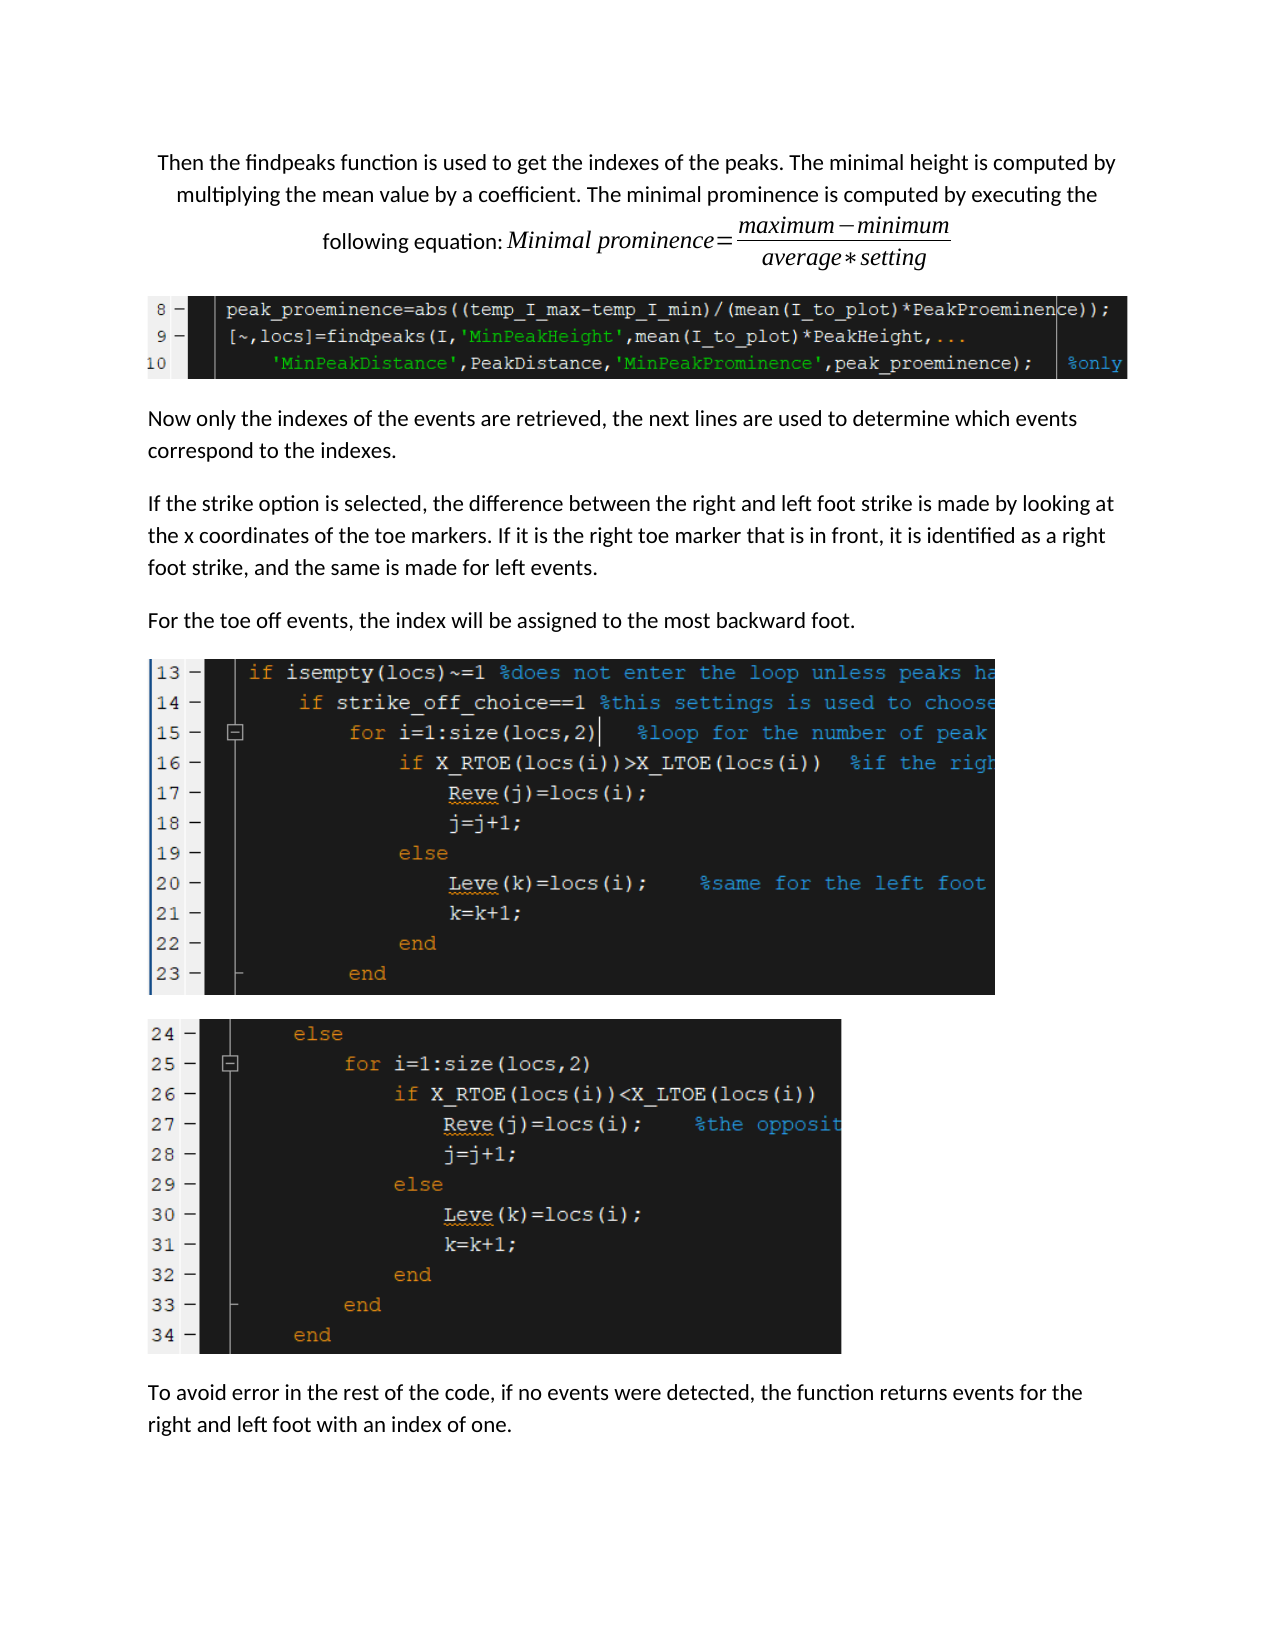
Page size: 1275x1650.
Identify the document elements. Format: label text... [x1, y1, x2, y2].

text Then the findpeaks function is used to get the indexes of the peaks. The minimal height is computed by multiplying the mean value by a coefficient. The minimal prominence is computed by executing the following equation: [148, 148, 1127, 271]
picture [147, 1019, 842, 1354]
text For the toe off events, the index will be assigned to the most backward foot. [148, 606, 1127, 634]
picture [147, 659, 995, 995]
text To avoid error in the rest of the code, if no events were detected, the function returns events for the right and left foot with an index of one. [148, 1378, 1127, 1438]
picture [147, 296, 1128, 379]
text If the strike option is selected, the difference between the right and left foot strike is made by looking at the x coordinates of the toe markers. If it is the right toe marker that is in front, it is identified as a right foot strike, and the same is made for left events. [148, 489, 1127, 581]
text Now only the indexes of the events are retrieved, the next lines are used to determine which events correspond to the indexes. [148, 404, 1127, 464]
